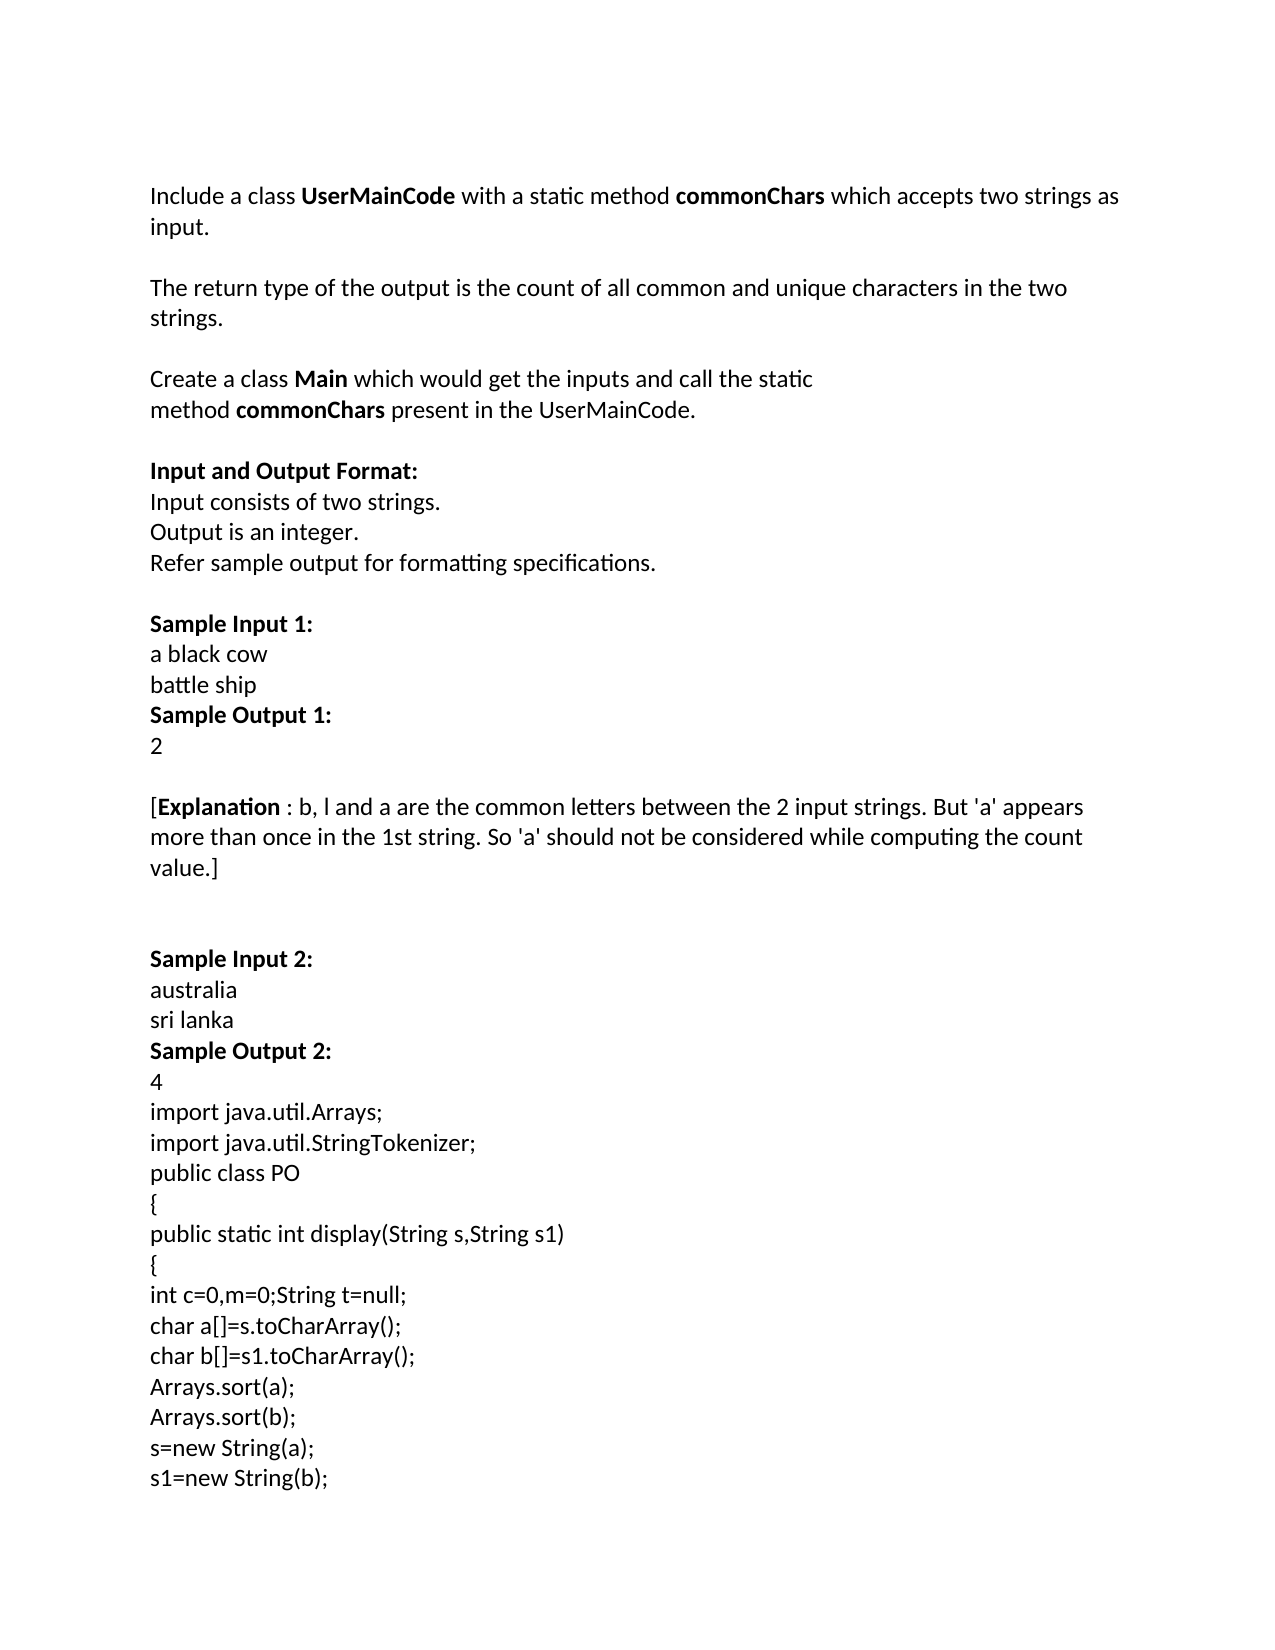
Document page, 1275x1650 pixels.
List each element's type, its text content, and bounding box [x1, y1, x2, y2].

text 4 [150, 1066, 1125, 1096]
text Input consists of two strings. [150, 486, 1125, 516]
text { [150, 1249, 1125, 1279]
text char a[]=s.toCharArray(); [150, 1310, 1125, 1340]
text Output is an integer. [150, 516, 1125, 547]
text Input and Output Format: [150, 455, 1125, 486]
text char b[]=s1.toCharArray(); [150, 1340, 1125, 1371]
text import java.util.Arrays; [150, 1096, 1125, 1127]
text Create a class Main which would get the inputs and call the static method commonChars present in the UserMainCode. [150, 364, 1125, 425]
text { [150, 1188, 1125, 1218]
text australia [150, 974, 1125, 1004]
text Sample Output 1: [150, 699, 1125, 730]
text public class PO [150, 1157, 1125, 1188]
text Arrays.sort(b); [150, 1401, 1125, 1432]
text s1=new String(b); [150, 1462, 1125, 1493]
text public static int display(String s,String s1) [150, 1218, 1125, 1249]
text sri lanka [150, 1004, 1125, 1035]
text a black cow [150, 638, 1125, 669]
text s=new String(a); [150, 1432, 1125, 1462]
text battle ship [150, 669, 1125, 699]
text Sample Input 2: [150, 913, 1125, 974]
text Refer sample output for formatting specifications. [150, 547, 1125, 577]
text Sample Output 2: [150, 1035, 1125, 1066]
text 2 [Explanation : b, l and a are the common letters between the 2 input strings. But 'a' appears more than once in the 1st string. So 'a' should not be considered while computing the count value.] [150, 730, 1125, 913]
text The return type of the output is the count of all common and unique characters in the two strings. [150, 272, 1125, 333]
text import java.util.StringTokenizer; [150, 1127, 1125, 1157]
text Arrays.sort(a); [150, 1371, 1125, 1401]
text Sample Input 1: [150, 608, 1125, 638]
text Include a class UserMainCode with a static method commonChars which accepts two strings as input. [150, 181, 1125, 242]
text int c=0,m=0;String t=null; [150, 1279, 1125, 1310]
